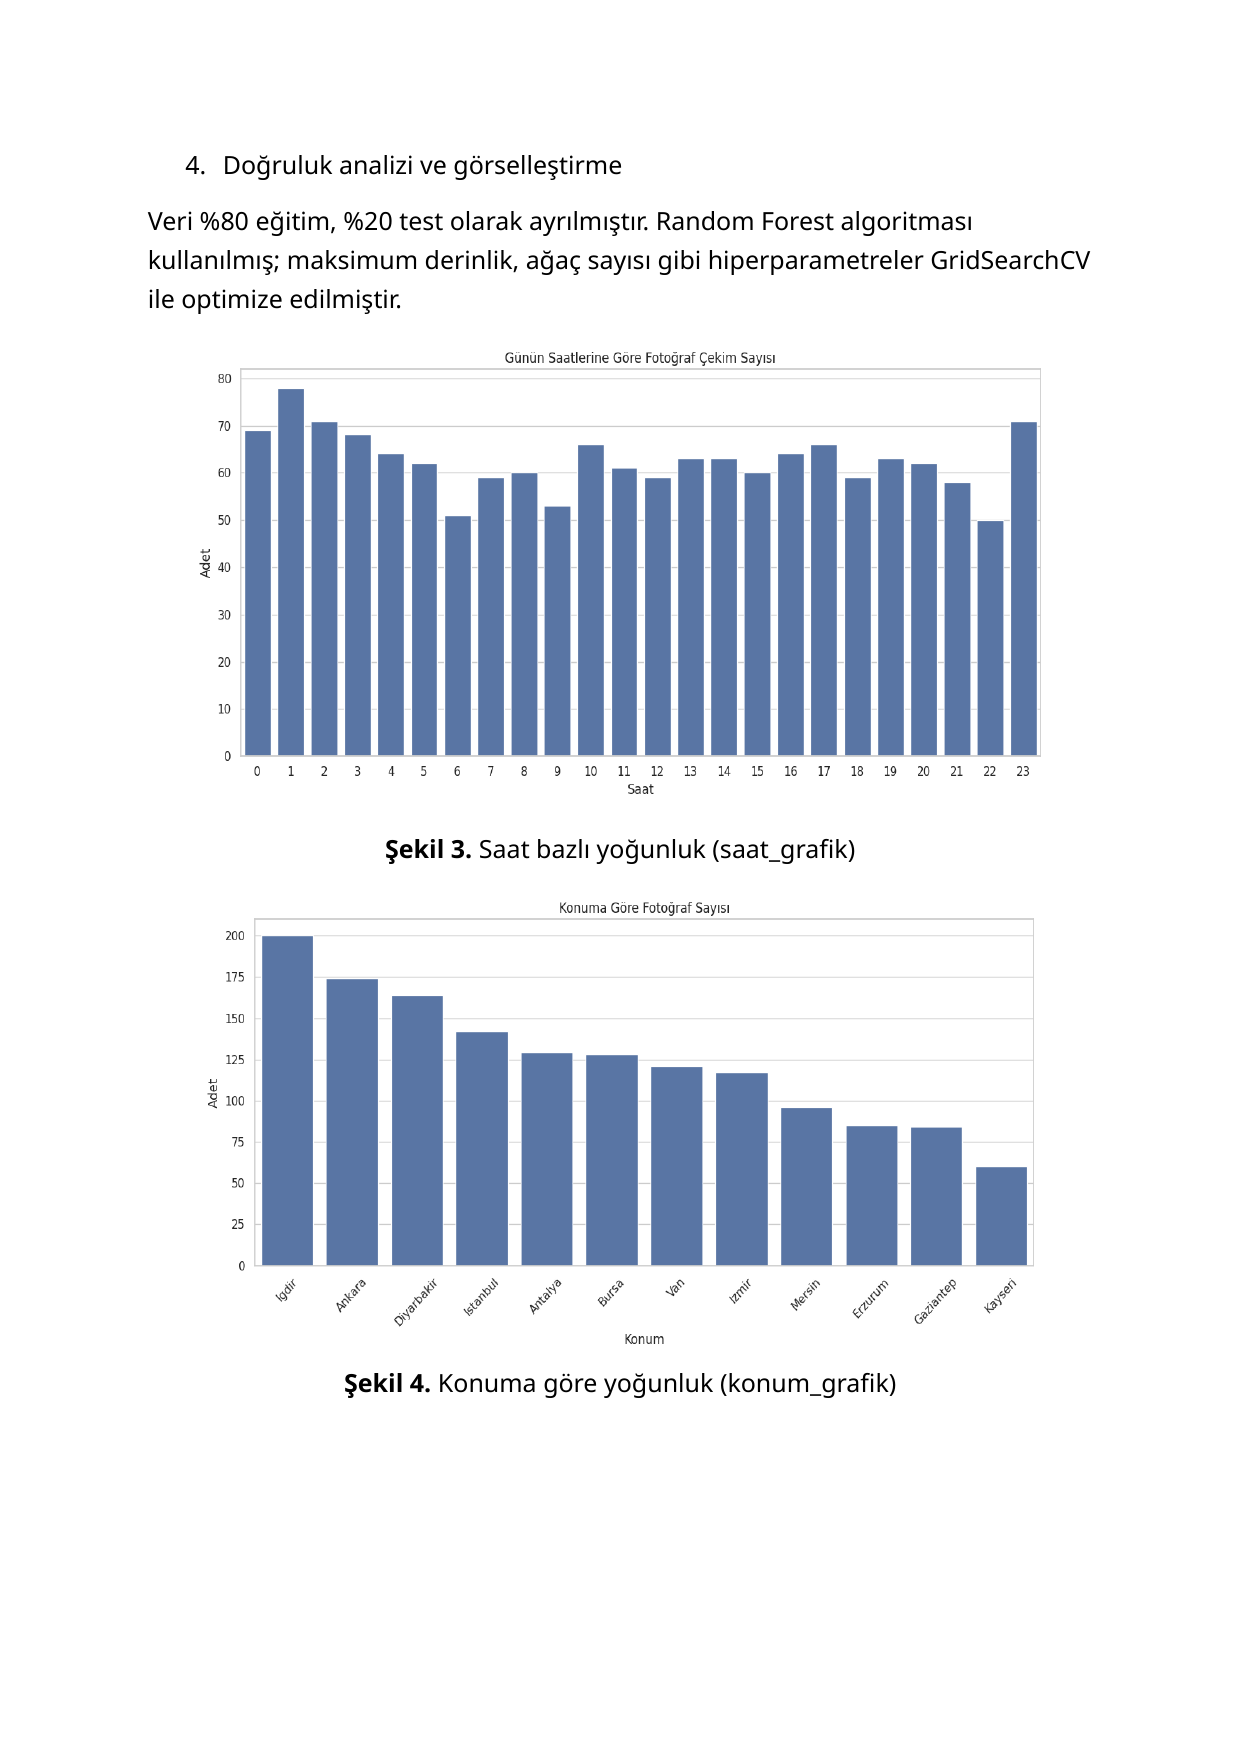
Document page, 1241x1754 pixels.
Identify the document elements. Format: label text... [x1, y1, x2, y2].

picture [187, 337, 1053, 811]
text Veri %80 eğitim, %20 test olarak ayrılmıştır. Random Forest algoritması kullanılmış; maksimum derinlik, ağaç sayısı gibi hiperparametreler GridSearchCV ile optimize edilmiştir. [148, 203, 1093, 316]
list Doğruluk analizi ve görselleştirme [185, 148, 1093, 182]
picture [195, 887, 1045, 1361]
text Şekil 3. Saat bazlı yoğunluk (saat_grafik) [148, 832, 1093, 866]
